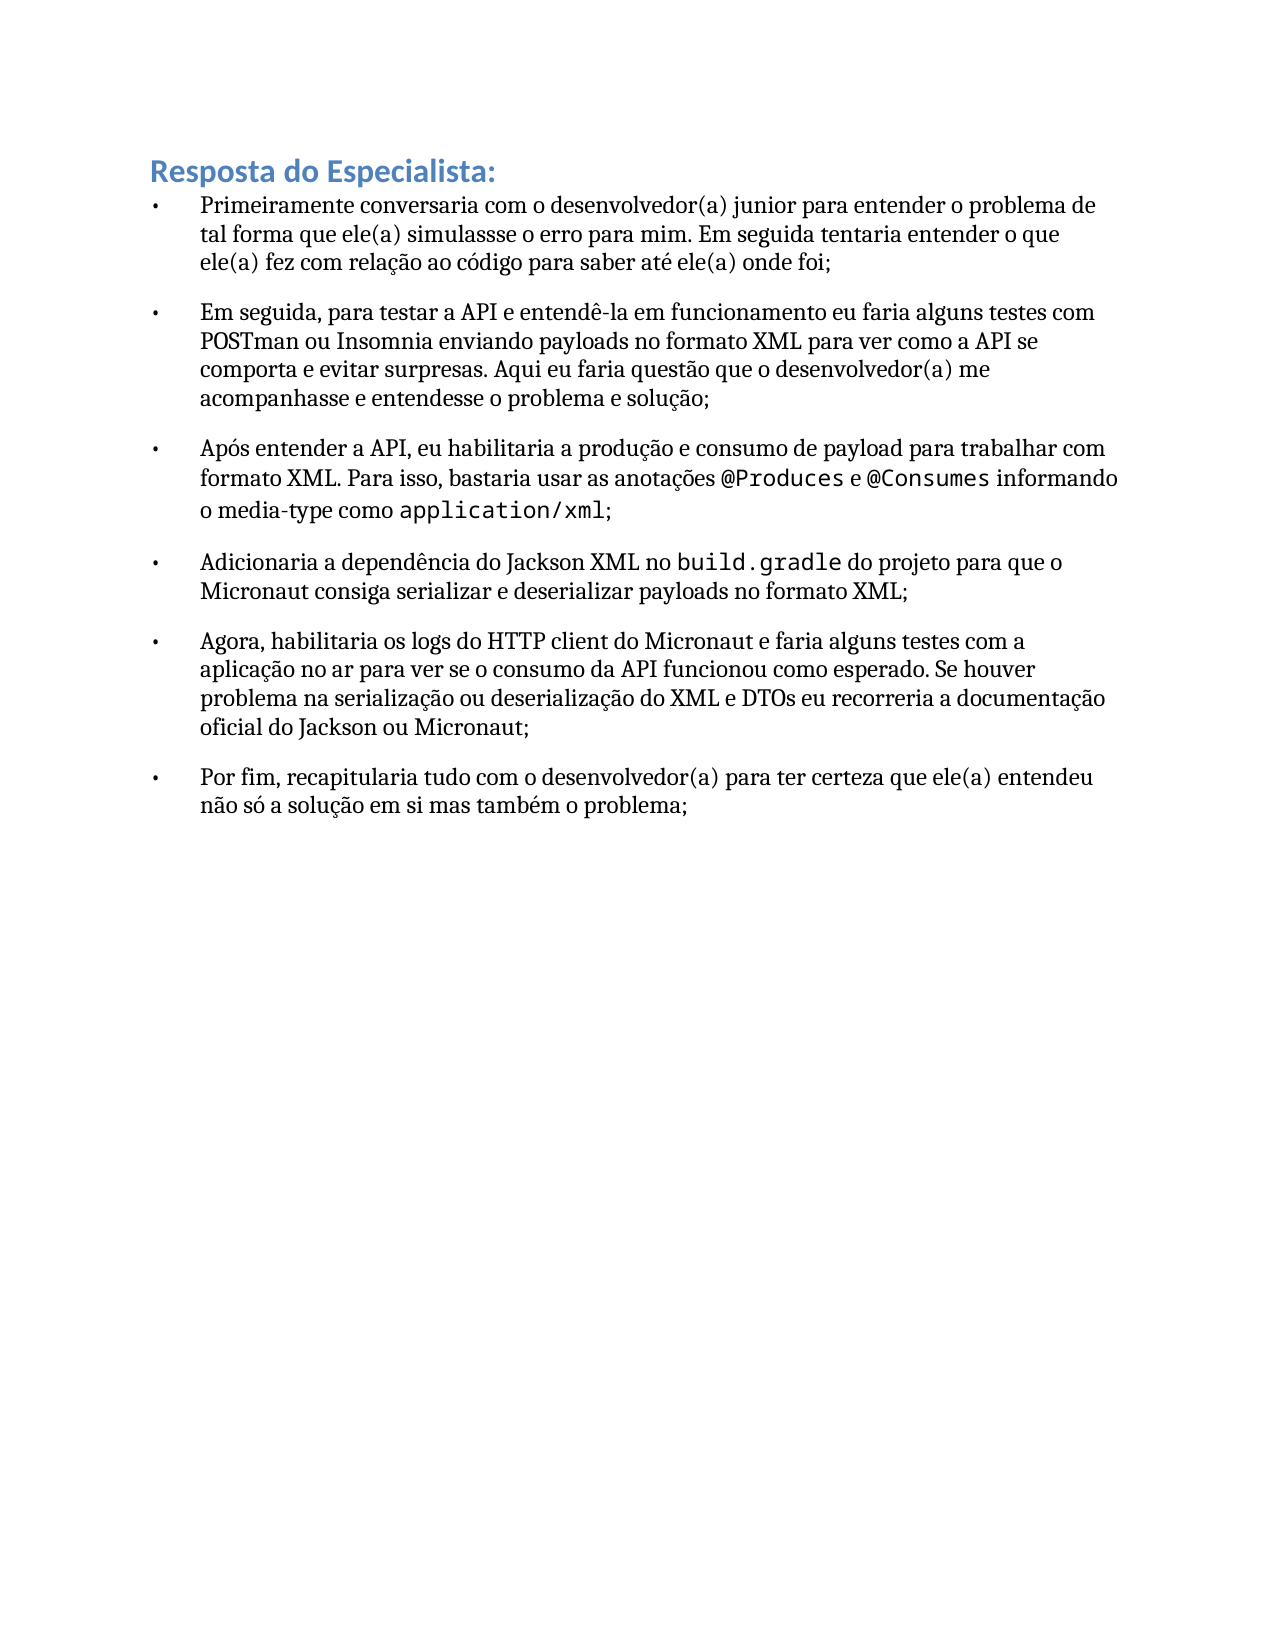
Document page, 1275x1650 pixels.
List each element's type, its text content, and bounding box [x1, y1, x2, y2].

list Agora, habilitaria os logs do HTTP client do Micronaut e faria alguns testes com a aplicação no ar para ver se o consumo da API funcionou como esperado. Se houver problema na serialização ou deserialização do XML e DTOs eu recorreria a documentação oficial do Jackson ou Micronaut; [150, 627, 1125, 742]
list Após entender a API, eu habilitaria a produção e consumo de payload para trabalhar com formato XML. Para isso, bastaria usar as anotações @Produces e @Consumes informando o media-type como application/xml; [150, 434, 1125, 525]
list Adicionaria a dependência do Jackson XML no build.gradle do projeto para que o Micronaut consiga serializar e deserializar payloads no formato XML; [150, 546, 1125, 606]
list Por fim, recapitularia tudo com o desenvolvedor(a) para ter certeza que ele(a) entendeu não só a solução em si mas também o problema; [150, 762, 1125, 820]
list Primeiramente conversaria com o desenvolvedor(a) junior para entender o problema de tal forma que ele(a) simulassse o erro para mim. Em seguida tentaria entender o que ele(a) fez com relação ao código para saber até ele(a) onde foi; [150, 191, 1125, 277]
list Em seguida, para testar a API e entendê-la em funcionamento eu faria alguns testes com POSTman ou Insomnia enviando payloads no formato XML para ver como a API se comporta e evitar surpresas. Aqui eu faria questão que o desenvolvedor(a) me acompanhasse e entendesse o problema e solução; [150, 298, 1125, 413]
subtitle Resposta do Especialista: [150, 150, 1125, 191]
